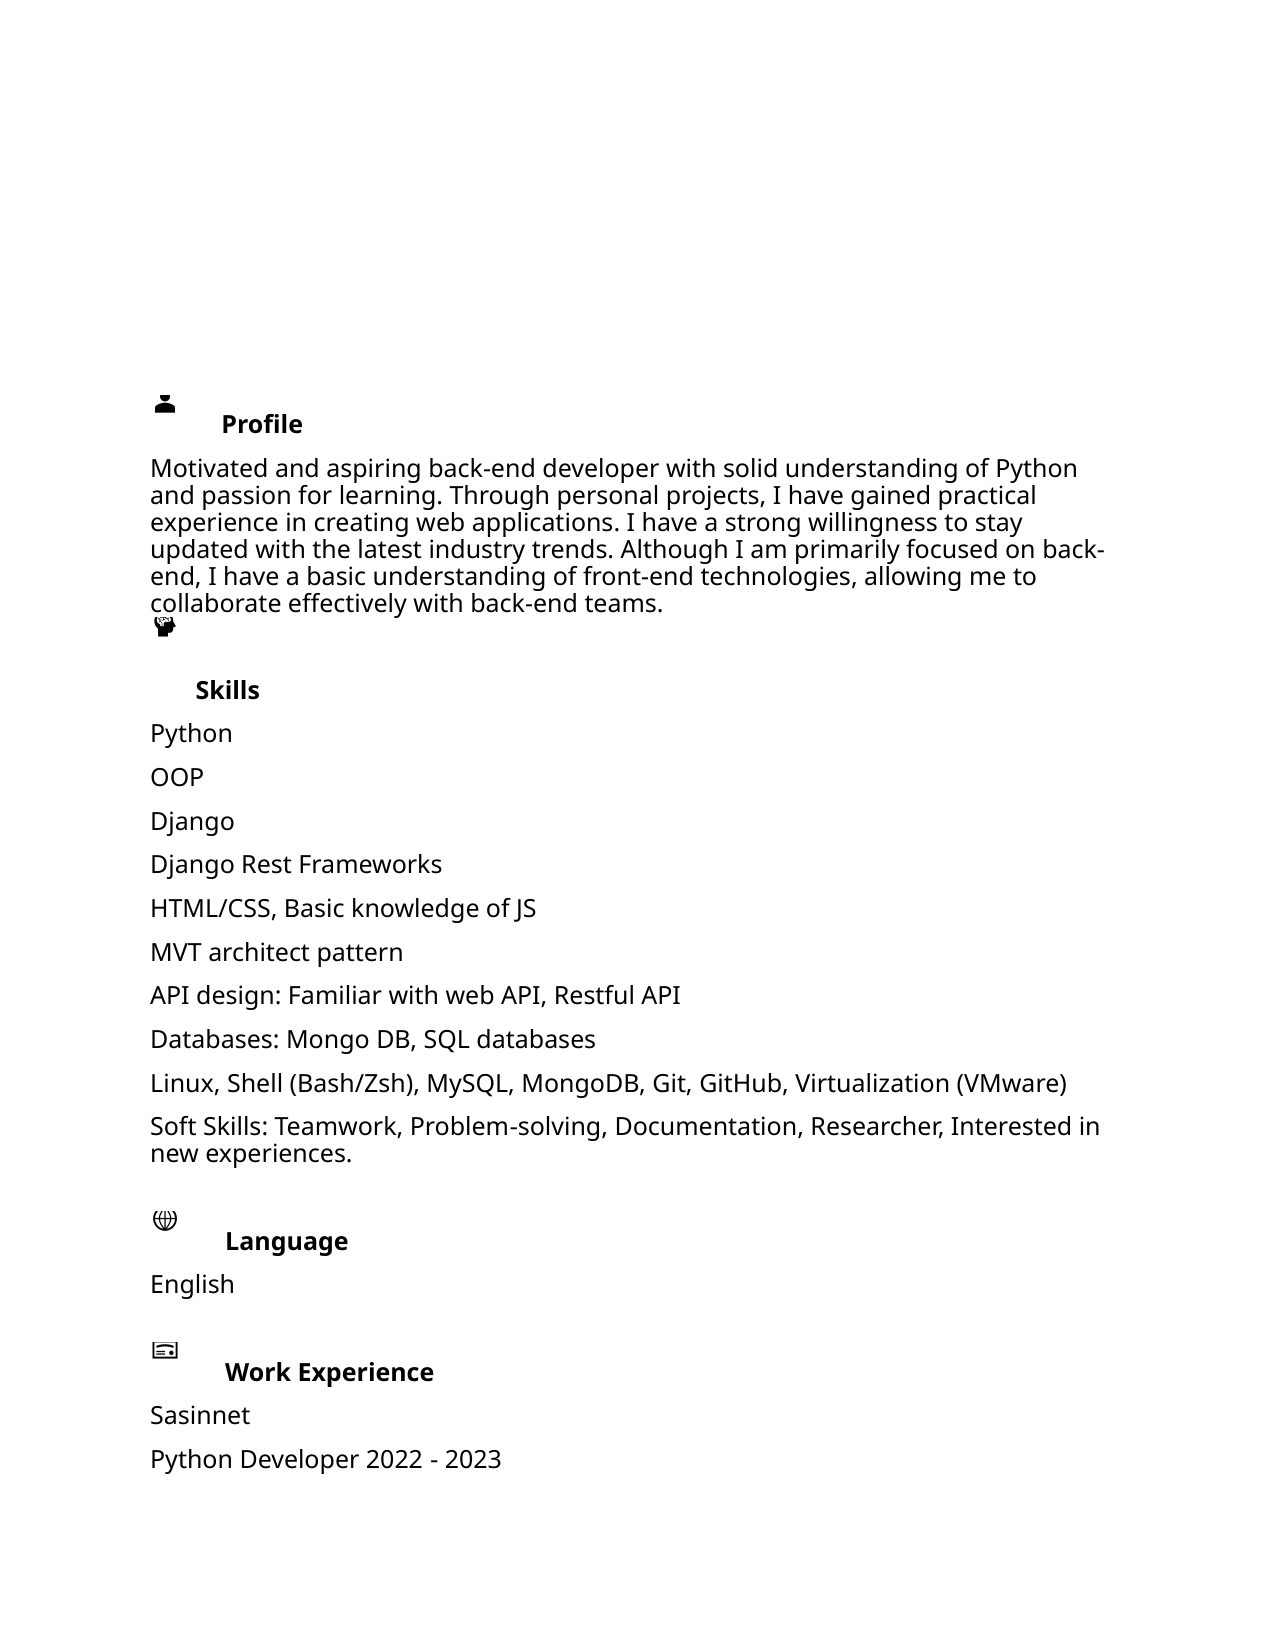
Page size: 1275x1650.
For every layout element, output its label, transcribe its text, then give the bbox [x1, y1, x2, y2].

text Django [150, 809, 1125, 836]
text Django Rest Frameworks [150, 852, 1125, 879]
text English [150, 1272, 1125, 1299]
text Language [150, 1228, 1125, 1255]
text Python Developer 2022 ‑ 2023 [150, 1447, 1125, 1474]
text Profile [150, 412, 1125, 439]
text Skills [150, 678, 1125, 705]
text Sasinnet [150, 1403, 1125, 1430]
text HTML/CSS, Basic knowledge of JS [150, 896, 1125, 923]
text API design: Familiar with web API, Restful API [150, 983, 1125, 1010]
text OOP [150, 765, 1125, 792]
text Soft Skills: Teamwork, Problem‑solving, Documentation, Researcher, Interested in new experiences. [150, 1114, 1125, 1168]
text MVT architect pattern [150, 939, 1125, 967]
text Python [150, 721, 1125, 748]
text Databases: Mongo DB, SQL databases [150, 1027, 1125, 1054]
text Linux, Shell (Bash/Zsh), MySQL, MongoDB, Git, GitHub, Virtualization (VMware) [150, 1071, 1125, 1097]
text Motivated and aspiring back-end developer with solid understanding of Python and passion for learning. Through personal projects, I have gained practical experience in creating web applications. I have a strong willingness to stay updated with the latest industry trends. Although I am primarily focused on back-end, I have a basic understanding of front-end technologies, allowing me to collaborate effectively with back-end teams. [150, 456, 1125, 617]
text Work Experience [150, 1359, 1125, 1386]
